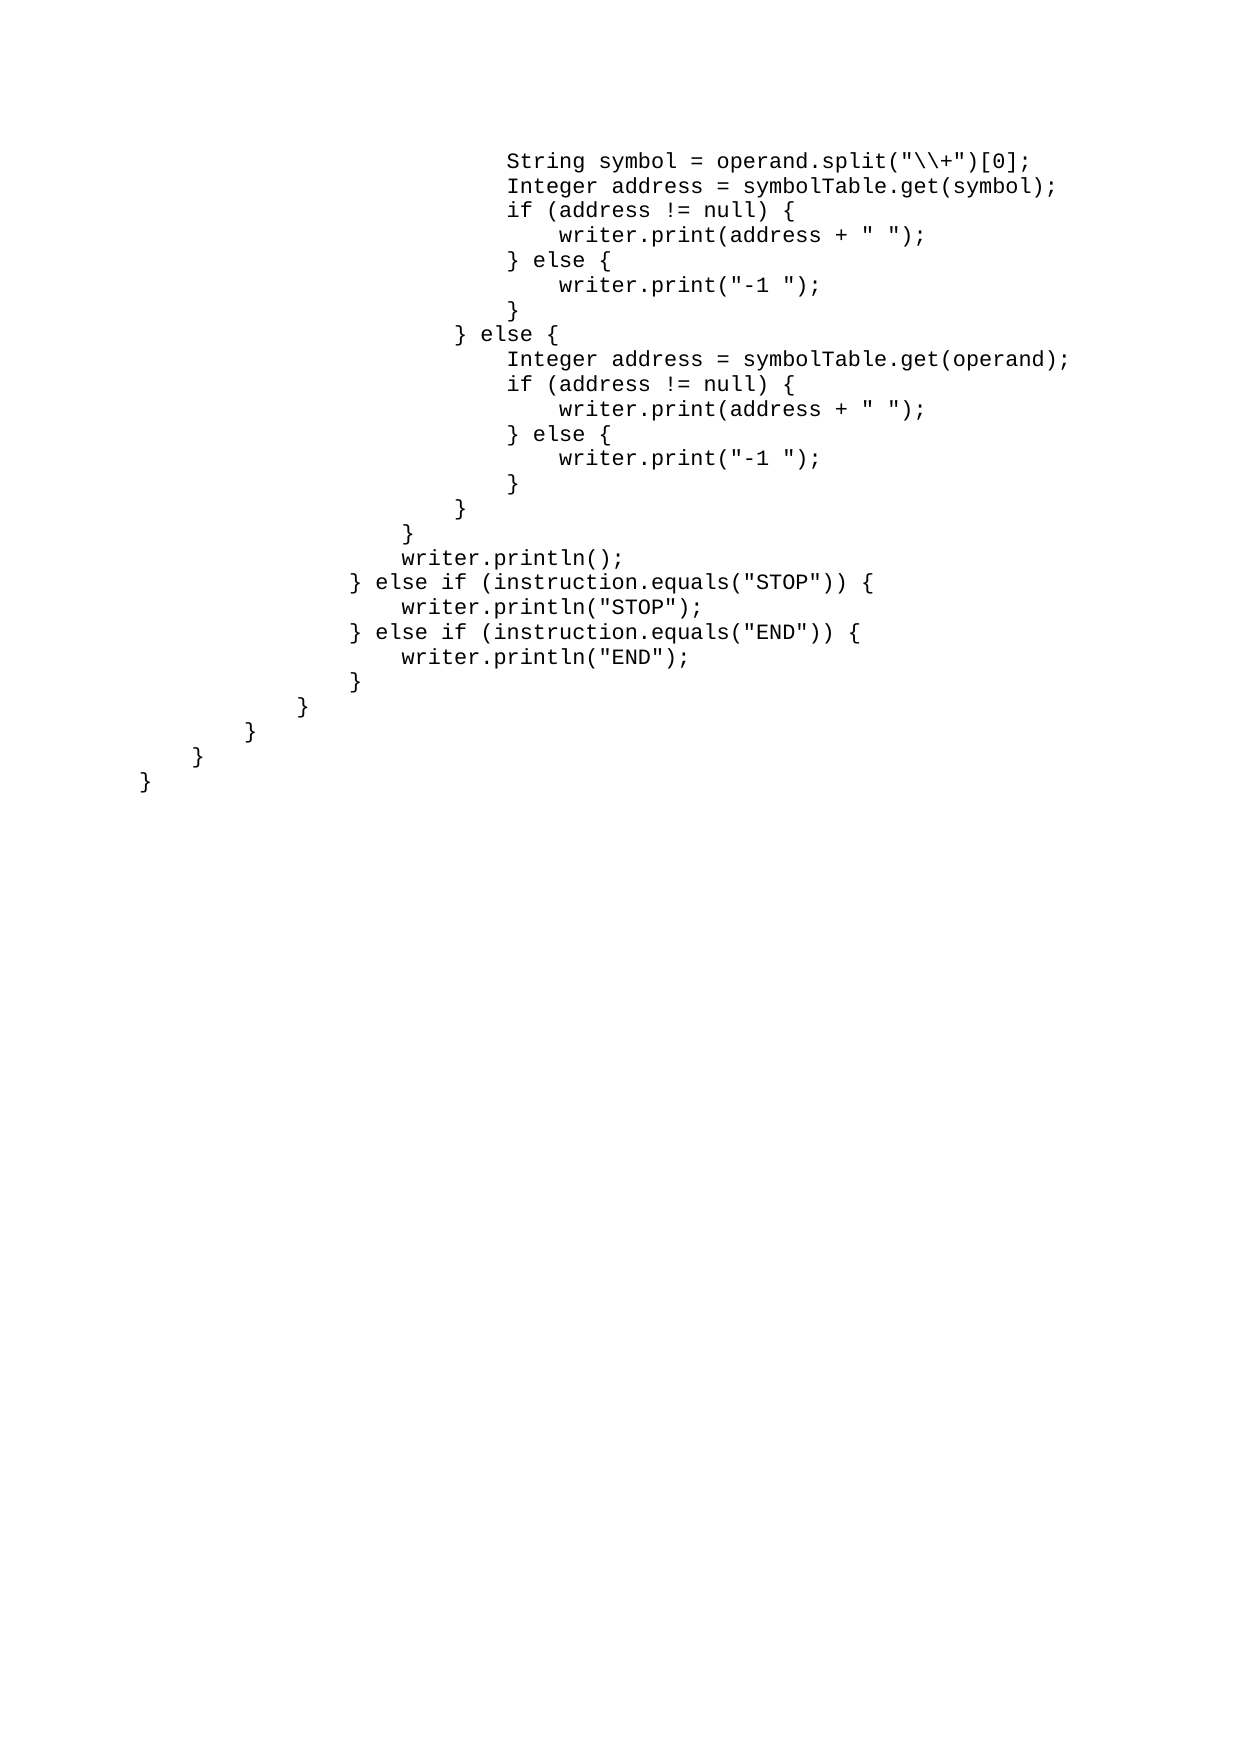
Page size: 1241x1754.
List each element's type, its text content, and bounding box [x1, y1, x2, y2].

text writer.println("END"); [139, 646, 1101, 671]
text writer.print(address + " "); [139, 398, 1101, 423]
text Integer address = symbolTable.get(operand); [139, 348, 1101, 373]
text writer.print("-1 "); [139, 274, 1101, 299]
text } [139, 720, 1101, 745]
text writer.print(address + " "); [139, 224, 1101, 249]
text String symbol = operand.split("\\+")[0]; [139, 150, 1101, 175]
text } [139, 745, 1101, 770]
text } [139, 522, 1101, 547]
text writer.println(); [139, 547, 1101, 571]
text } [139, 497, 1101, 522]
text } [139, 770, 1101, 794]
text } else { [139, 423, 1101, 447]
text writer.println("STOP"); [139, 596, 1101, 621]
text if (address != null) { [139, 373, 1101, 398]
text writer.print("-1 "); [139, 447, 1101, 472]
text } [139, 472, 1101, 497]
text } [139, 695, 1101, 720]
text Integer address = symbolTable.get(symbol); [139, 175, 1101, 199]
text if (address != null) { [139, 199, 1101, 224]
text } [139, 671, 1101, 695]
text } else if (instruction.equals("STOP")) { [139, 571, 1101, 596]
text } else if (instruction.equals("END")) { [139, 621, 1101, 646]
text } else { [139, 249, 1101, 274]
text } else { [139, 323, 1101, 348]
text } [139, 299, 1101, 323]
